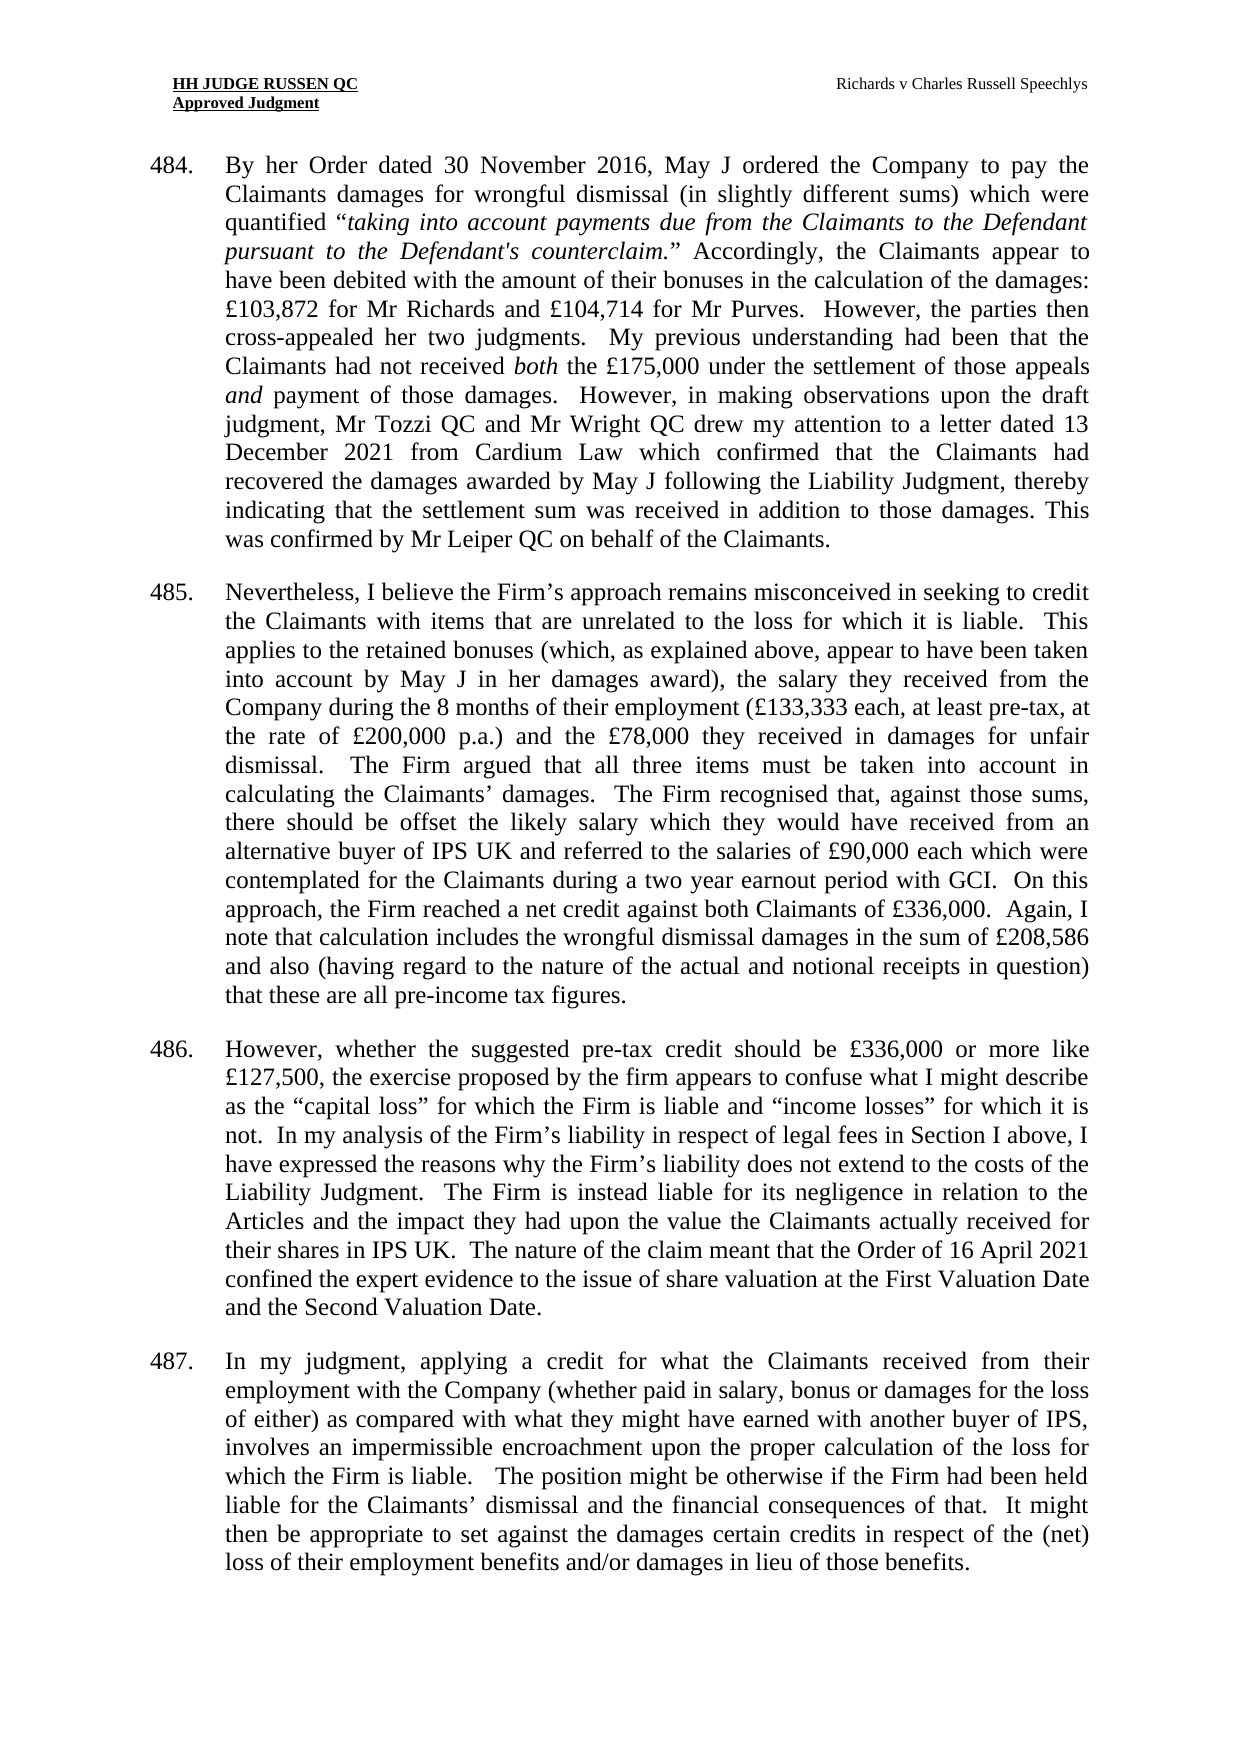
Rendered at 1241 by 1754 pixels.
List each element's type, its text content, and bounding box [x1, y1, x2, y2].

text In my judgment, applying a credit for what the Claimants received from their employment with the Company (whether paid in salary, bonus or damages for the loss of either) as compared with what they might have earned with another buyer of IPS, involves an impermissible encroachment upon the proper calculation of the loss for which the Firm is liable. The position might be otherwise if the Firm had been held liable for the Claimants’ dismissal and the financial consequences of that. It might then be appropriate to set against the damages certain credits in respect of the (net) loss of their employment benefits and/or damages in lieu of those benefits. [150, 1346, 1090, 1576]
text However, whether the suggested pre-tax credit should be £336,000 or more like £127,500, the exercise proposed by the firm appears to confuse what I might describe as the “capital loss” for which the Firm is liable and “income losses” for which it is not. In my analysis of the Firm’s liability in respect of legal fees in Section I above, I have expressed the reasons why the Firm’s liability does not extend to the costs of the Liability Judgment. The Firm is instead liable for its negligence in relation to the Articles and the impact they had upon the value the Claimants actually received for their shares in IPS UK. The nature of the claim meant that the Order of 16 April 2021 confined the expert evidence to the issue of share valuation at the First Valuation Date and the Second Valuation Date. [150, 1034, 1090, 1321]
text By her Order dated 30 November 2016, May J ordered the Company to pay the Claimants damages for wrongful dismissal (in slightly different sums) which were quantified “taking into account payments due from the Claimants to the Defendant pursuant to the Defendant's counterclaim.” Accordingly, the Claimants appear to have been debited with the amount of their bonuses in the calculation of the damages: £103,872 for Mr Richards and £104,714 for Mr Purves. However, the parties then cross-appealed her two judgments. My previous understanding had been that the Claimants had not received both the £175,000 under the settlement of those appeals and payment of those damages. However, in making observations upon the draft judgment, Mr Tozzi QC and Mr Wright QC drew my attention to a letter dated 13 December 2021 from Cardium Law which confirmed that the Claimants had recovered the damages awarded by May J following the Liability Judgment, thereby indicating that the settlement sum was received in addition to those damages. This was confirmed by Mr Leiper QC on behalf of the Claimants. [150, 150, 1090, 552]
text Nevertheless, I believe the Firm’s approach remains misconceived in seeking to credit the Claimants with items that are unrelated to the loss for which it is liable. This applies to the retained bonuses (which, as explained above, appear to have been taken into account by May J in her damages award), the salary they received from the Company during the 8 months of their employment (£133,333 each, at least pre-tax, at the rate of £200,000 p.a.) and the £78,000 they received in damages for unfair dismissal. The Firm argued that all three items must be taken into account in calculating the Claimants’ damages. The Firm recognised that, against those sums, there should be offset the likely salary which they would have received from an alternative buyer of IPS UK and referred to the salaries of £90,000 each which were contemplated for the Claimants during a two year earnout period with GCI. On this approach, the Firm reached a net credit against both Claimants of £336,000. Again, I note that calculation includes the wrongful dismissal damages in the sum of £208,586 and also (having regard to the nature of the actual and notional receipts in question) that these are all pre-income tax figures. [150, 577, 1090, 1009]
